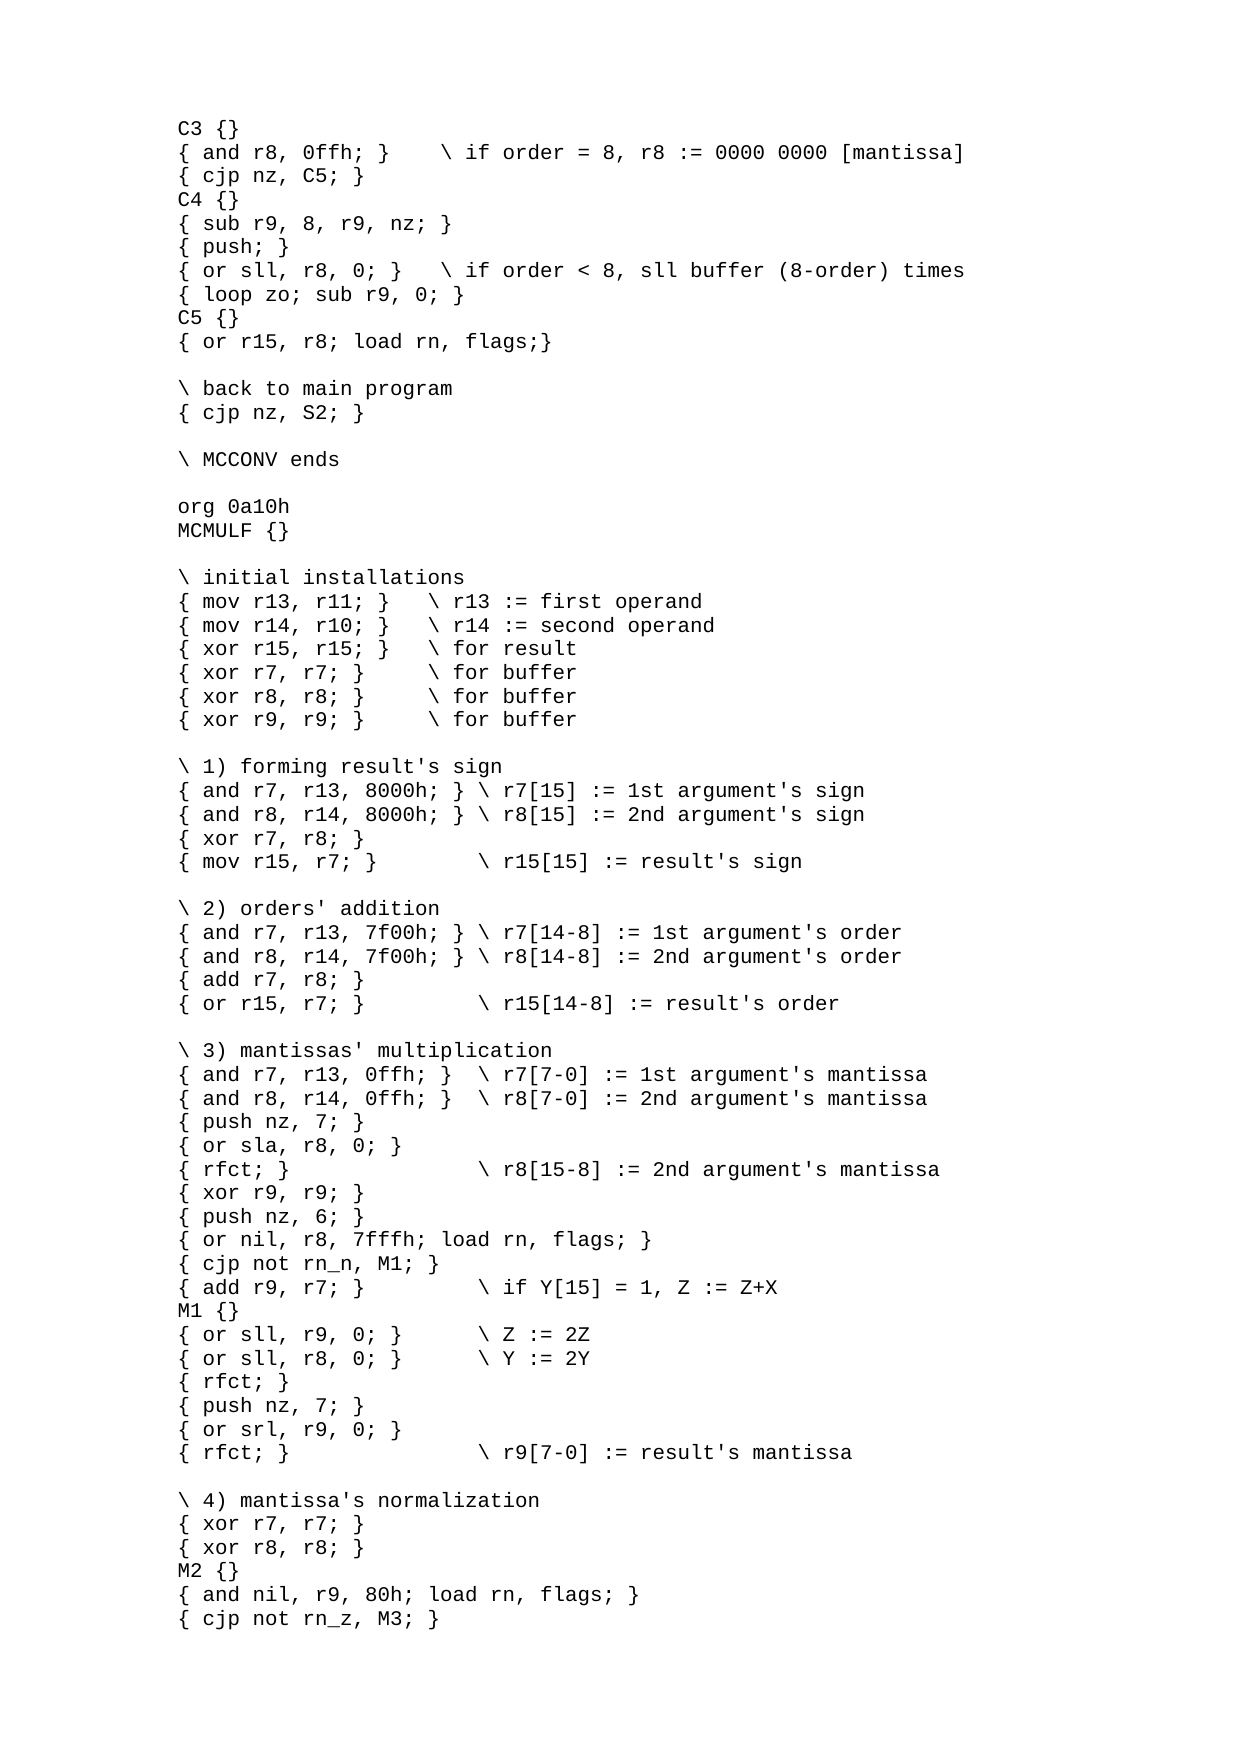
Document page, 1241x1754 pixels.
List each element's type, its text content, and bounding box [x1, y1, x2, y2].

text { and r7, r13, 8000h; } \ r7[15] := 1st argument's sign [177, 780, 1152, 804]
text { or sll, r9, 0; } \ Z := 2Z [177, 1324, 1152, 1348]
text { mov r13, r11; } \ r13 := first operand [177, 591, 1152, 615]
text { add r9, r7; } \ if Y[15] = 1, Z := Z+X [177, 1277, 1152, 1300]
text C3 {} [177, 118, 1152, 142]
text M2 {} [177, 1561, 1152, 1584]
text { mov r15, r7; } \ r15[15] := result's sign [177, 851, 1152, 875]
text { and nil, r9, 80h; load rn, flags; } [177, 1584, 1152, 1608]
text { xor r9, r9; } [177, 1182, 1152, 1206]
text { rfct; } \ r9[7-0] := result's mantissa [177, 1442, 1152, 1466]
text { or sla, r8, 0; } [177, 1135, 1152, 1158]
text { xor r7, r7; } [177, 1513, 1152, 1537]
text { or sll, r8, 0; } \ Y := 2Y [177, 1348, 1152, 1371]
text { xor r9, r9; } \ for buffer [177, 709, 1152, 733]
text { xor r7, r7; } \ for buffer [177, 662, 1152, 686]
text C4 {} [177, 189, 1152, 213]
text \ initial installations [177, 567, 1152, 591]
text { cjp nz, S2; } [177, 402, 1152, 426]
text { cjp nz, C5; } [177, 165, 1152, 189]
text { or srl, r9, 0; } [177, 1419, 1152, 1442]
text { and r7, r13, 7f00h; } \ r7[14-8] := 1st argument's order [177, 922, 1152, 946]
text { and r7, r13, 0ffh; } \ r7[7-0] := 1st argument's mantissa [177, 1064, 1152, 1088]
text { add r7, r8; } [177, 969, 1152, 993]
text M1 {} [177, 1300, 1152, 1324]
text { push nz, 6; } [177, 1206, 1152, 1229]
text { and r8, 0ffh; } \ if order = 8, r8 := 0000 0000 [mantissa] [177, 142, 1152, 165]
text { or r15, r8; load rn, flags;} [177, 331, 1152, 354]
text \ back to main program [177, 378, 1152, 402]
text { cjp not rn_z, M3; } [177, 1608, 1152, 1631]
text { mov r14, r10; } \ r14 := second operand [177, 615, 1152, 638]
text { push nz, 7; } [177, 1111, 1152, 1135]
text { rfct; } [177, 1371, 1152, 1395]
text \ 1) forming result's sign [177, 757, 1152, 780]
text { xor r8, r8; } \ for buffer [177, 686, 1152, 709]
text { or r15, r7; } \ r15[14-8] := result's order [177, 993, 1152, 1017]
text \ 4) mantissa's normalization [177, 1489, 1152, 1513]
text { cjp not rn_n, M1; } [177, 1253, 1152, 1277]
text C5 {} [177, 307, 1152, 331]
text { and r8, r14, 0ffh; } \ r8[7-0] := 2nd argument's mantissa [177, 1088, 1152, 1111]
text { or sll, r8, 0; } \ if order < 8, sll buffer (8-order) times [177, 260, 1152, 284]
text MCMULF {} [177, 520, 1152, 544]
text { push nz, 7; } [177, 1395, 1152, 1419]
text \ MCCONV ends [177, 449, 1152, 473]
text org 0a10h [177, 496, 1152, 520]
text { xor r15, r15; } \ for result [177, 638, 1152, 662]
text { xor r8, r8; } [177, 1537, 1152, 1561]
text { loop zo; sub r9, 0; } [177, 284, 1152, 307]
text { xor r7, r8; } [177, 827, 1152, 851]
text { push; } [177, 236, 1152, 260]
text { and r8, r14, 7f00h; } \ r8[14-8] := 2nd argument's order [177, 946, 1152, 969]
text { and r8, r14, 8000h; } \ r8[15] := 2nd argument's sign [177, 804, 1152, 827]
text { rfct; } \ r8[15-8] := 2nd argument's mantissa [177, 1158, 1152, 1182]
text { or nil, r8, 7fffh; load rn, flags; } [177, 1229, 1152, 1253]
text \ 3) mantissas' multiplication [177, 1040, 1152, 1064]
text \ 2) orders' addition [177, 898, 1152, 922]
text { sub r9, 8, r9, nz; } [177, 213, 1152, 236]
